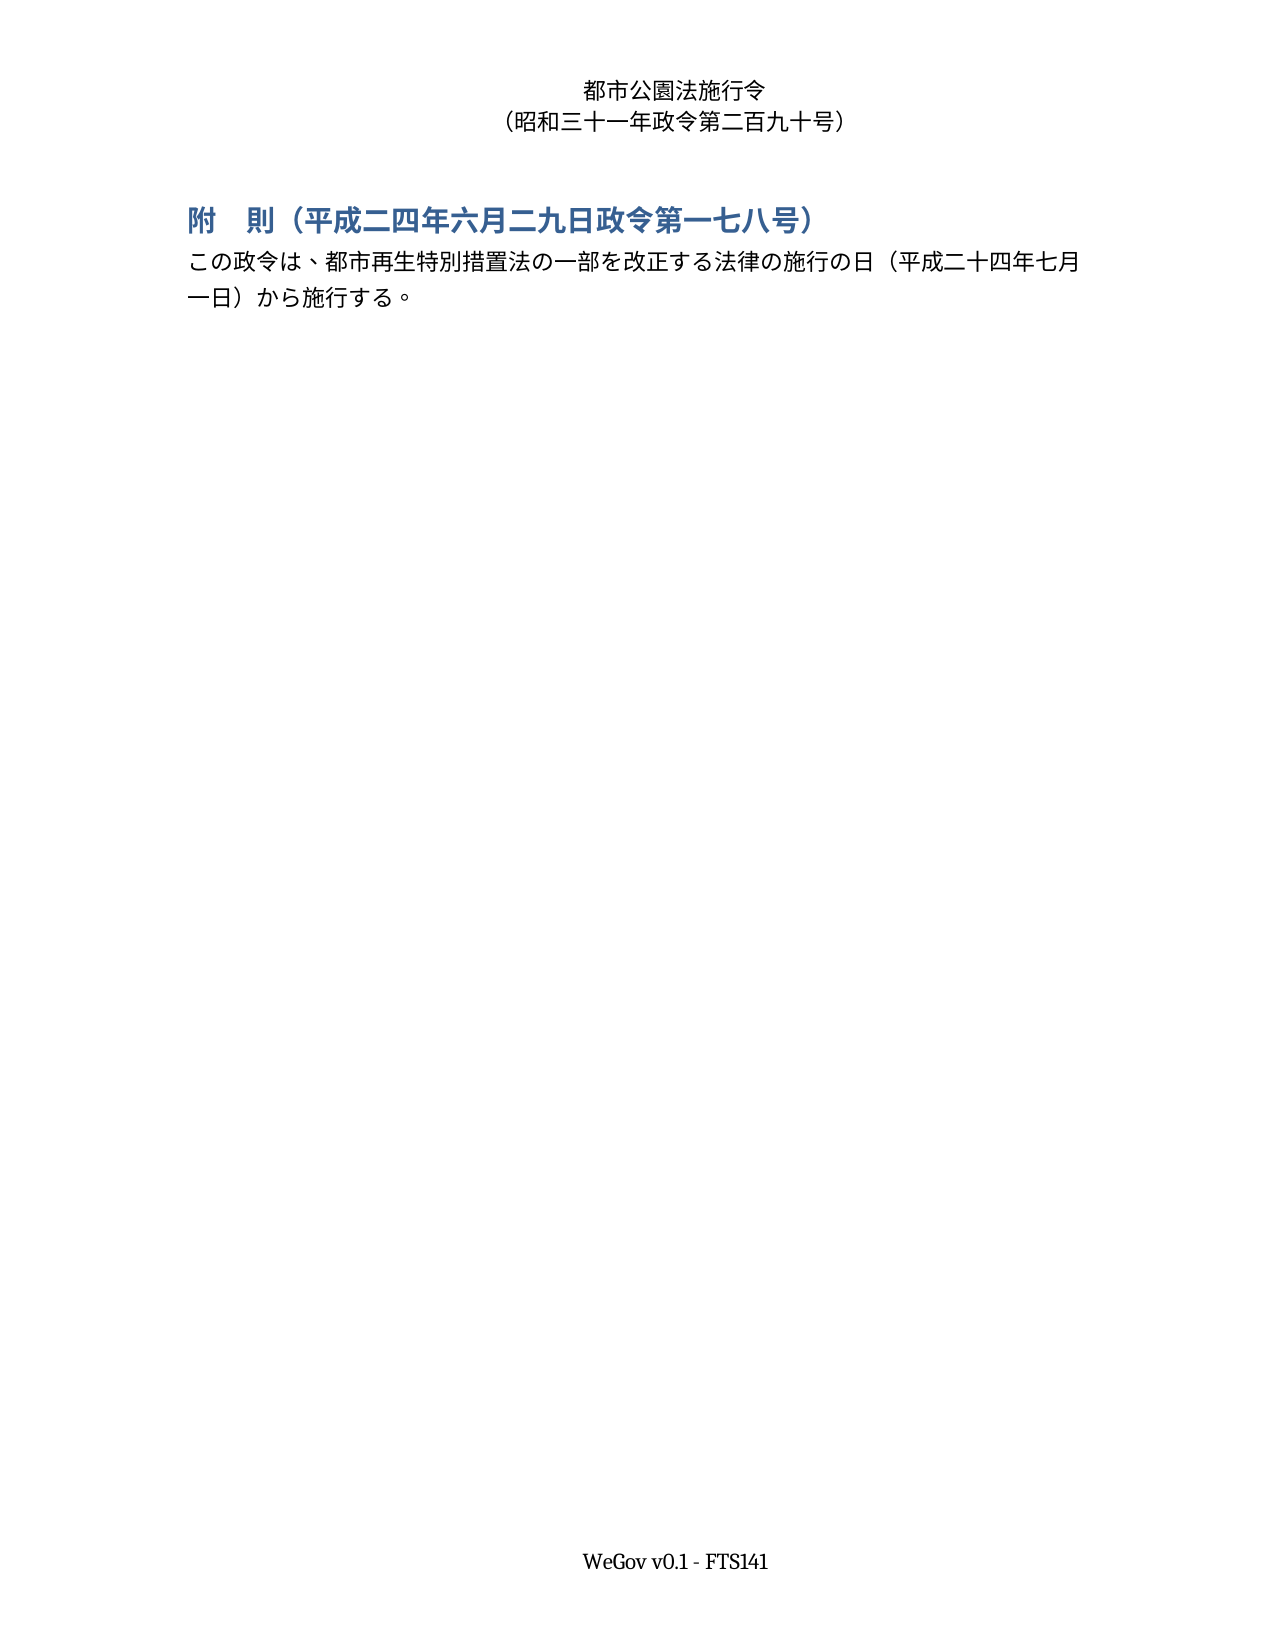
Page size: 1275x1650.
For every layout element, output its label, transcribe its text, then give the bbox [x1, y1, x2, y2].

subtitle 附 則（平成二四年六月二九日政令第一七八号） [187, 200, 1087, 240]
text この政令は、都市再生特別措置法の一部を改正する法律の施行の日（平成二十四年七月一日）から施行する。 [187, 246, 1087, 313]
